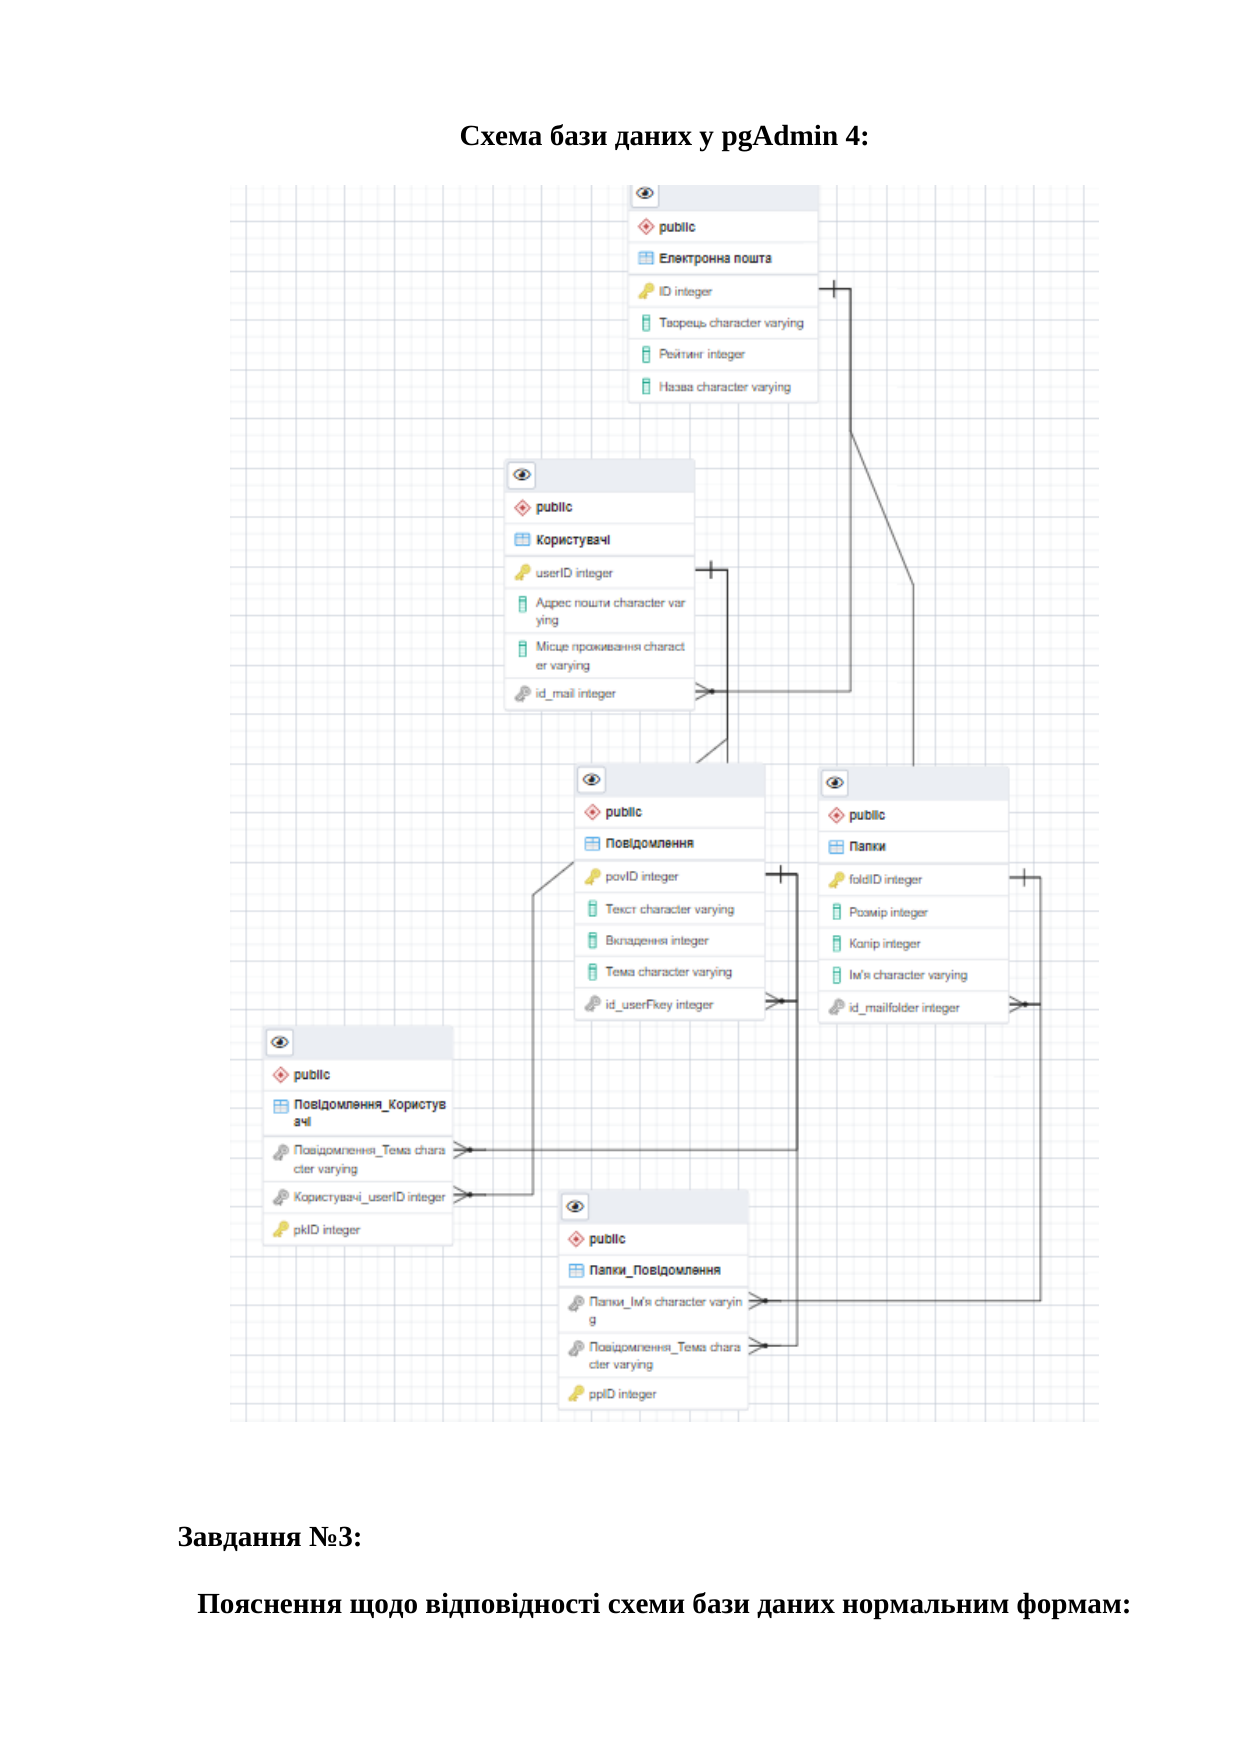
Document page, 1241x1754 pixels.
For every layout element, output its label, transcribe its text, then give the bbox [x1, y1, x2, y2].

picture [230, 185, 1099, 1422]
text Пояснення щодо відповідності схеми бази даних нормальним формам: [177, 1586, 1152, 1620]
text Схема бази даних у pgAdmin 4: [177, 118, 1152, 152]
text Завдання №3: [177, 1519, 1152, 1553]
